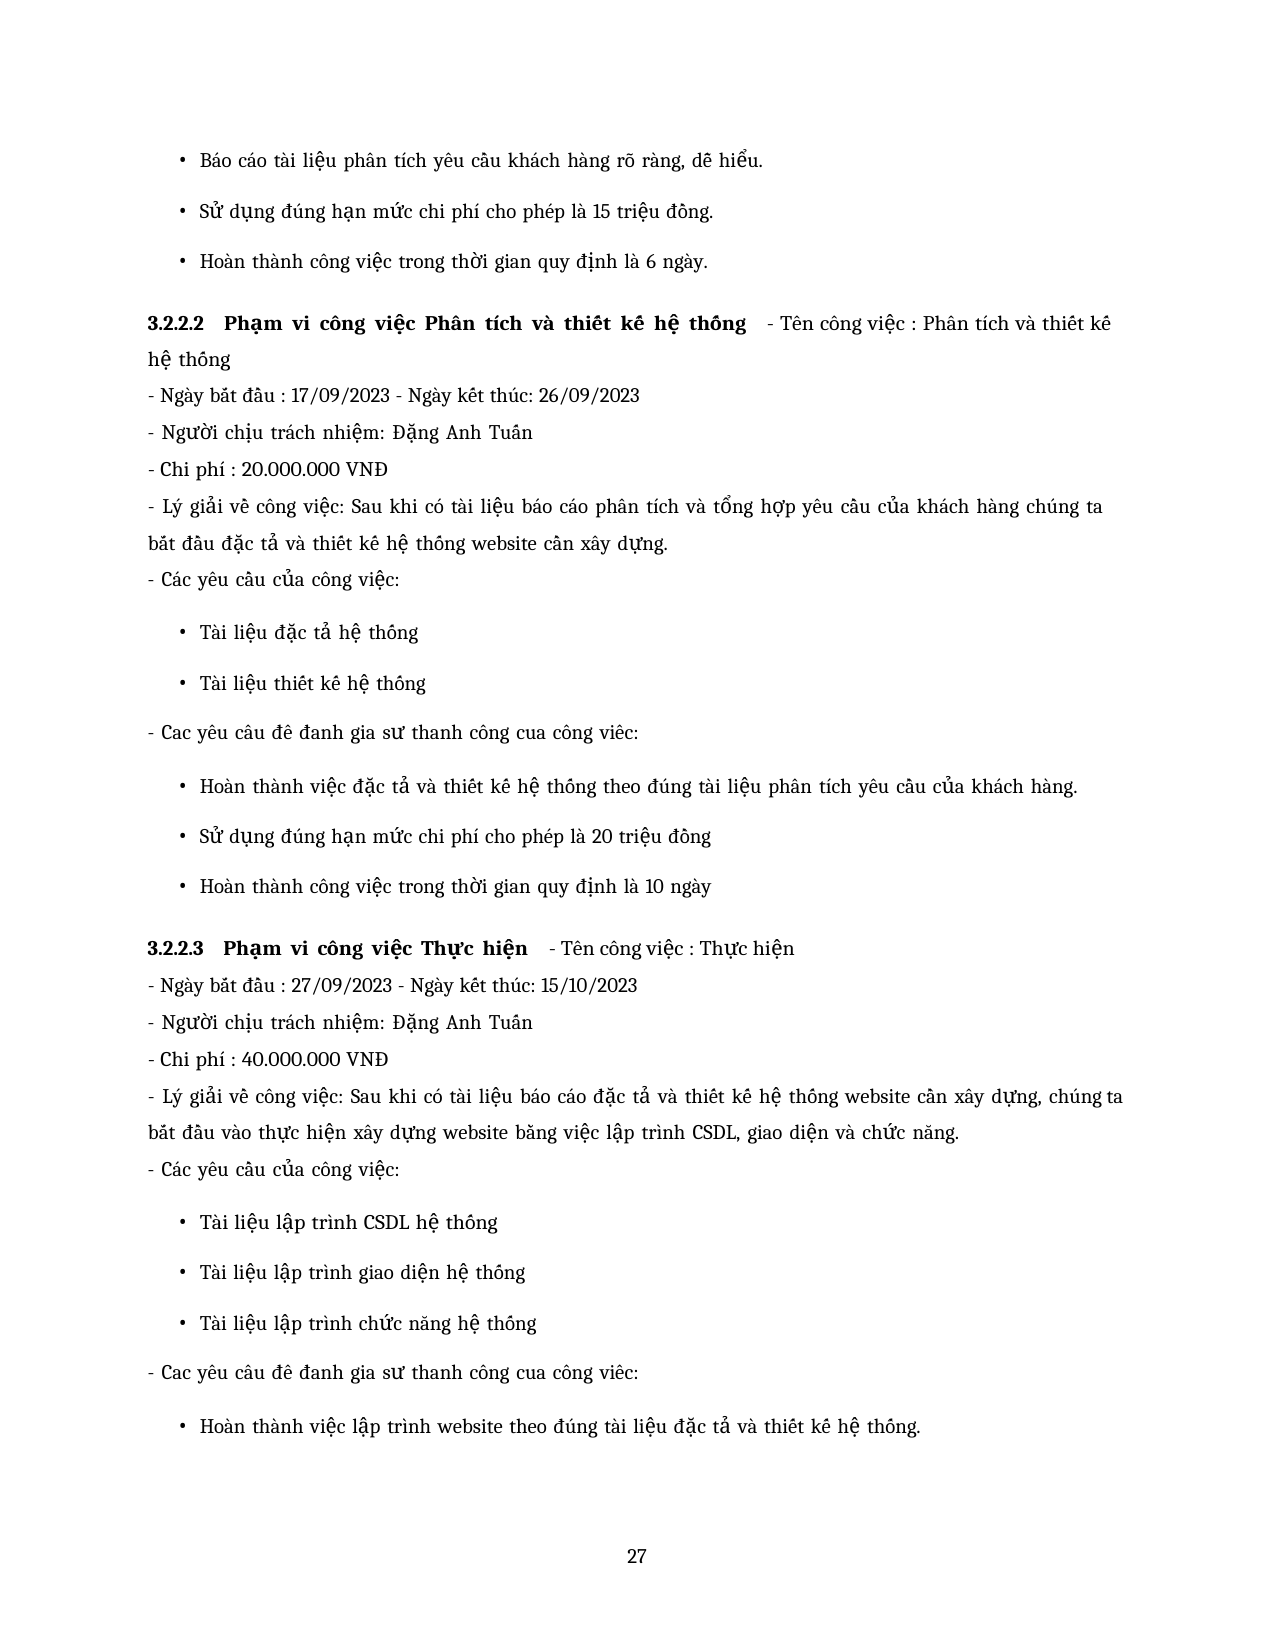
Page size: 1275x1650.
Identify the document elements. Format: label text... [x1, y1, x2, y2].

list Phạm vi công việc Thực hiện - Tên công việc : Thực hiện [147, 937, 1242, 961]
list Phạm vi công việc Phân tích và thiết kế hệ thống - Tên công việc : Phân tích và thiết kế hệ thống [148, 311, 1128, 372]
list Lý giải về công việc: Sau khi có tài liệu báo cáo đặc tả và thiết kế hệ thống website cần xây dựng, chúng ta bắt đầu vào thực hiện xây dựng website bằng việc lập trình CSDL, giao diện và chức năng. [148, 1084, 1128, 1145]
list Báo cáo tài liệu phân tích yêu cầu khách hàng rõ ràng, dễ hiểu. [179, 146, 1242, 174]
list Sử dụng đúng hạn mức chi phí cho phép là 20 triệu đồng [179, 821, 1242, 850]
text - Chi phí : 20.000.000 VNĐ [148, 458, 1242, 482]
list Tài liệu lập trình chức năng hệ thống [179, 1308, 1242, 1336]
list Cac yêu câu đê đanh gia sư thanh công cua công viêc: [147, 721, 1242, 745]
list Tài liệu lập trình CSDL hệ thống [179, 1207, 1242, 1236]
text - Ngày bắt đầu : 27/09/2023 - Ngày kết thúc: 15/10/2023 [148, 974, 1242, 998]
text - Chi phí : 40.000.000 VNĐ [148, 1047, 1242, 1071]
text - Ngày bắt đầu : 17/09/2023 - Ngày kết thúc: 26/09/2023 [148, 384, 1242, 408]
list Cac yêu câu đê đanh gia sư thanh công cua công viêc: [147, 1361, 1242, 1385]
list Hoàn thành công việc trong thời gian quy định là 10 ngày [179, 872, 1242, 900]
list Tài liệu lập trình giao diện hệ thống [179, 1257, 1242, 1286]
list Sử dụng đúng hạn mức chi phí cho phép là 15 triệu đồng. [179, 196, 1242, 224]
list Hoàn thành công việc trong thời gian quy định là 6 ngày. [179, 246, 1242, 275]
list Tài liệu đặc tả hệ thống [179, 617, 1242, 646]
list Người chịu trách nhiệm: Đặng Anh Tuấn [147, 421, 1242, 445]
list Hoàn thành việc đặc tả và thiết kế hệ thống theo đúng tài liệu phân tích yêu cầu của khách hàng. [179, 771, 1242, 799]
list Các yêu cầu của công việc: [147, 1157, 1242, 1181]
list Tài liệu thiết kế hệ thống [179, 668, 1242, 696]
list Người chịu trách nhiệm: Đặng Anh Tuấn [147, 1011, 1242, 1034]
list Hoàn thành việc lập trình website theo đúng tài liệu đặc tả và thiết kế hệ thống. [179, 1411, 1242, 1439]
list Các yêu cầu của công việc: [147, 567, 1242, 591]
list Lý giải về công việc: Sau khi có tài liệu báo cáo phân tích và tổng hợp yêu cầu của khách hàng chúng ta bắt đầu đặc tả và thiết kế hệ thống website cần xây dựng. [148, 495, 1128, 555]
